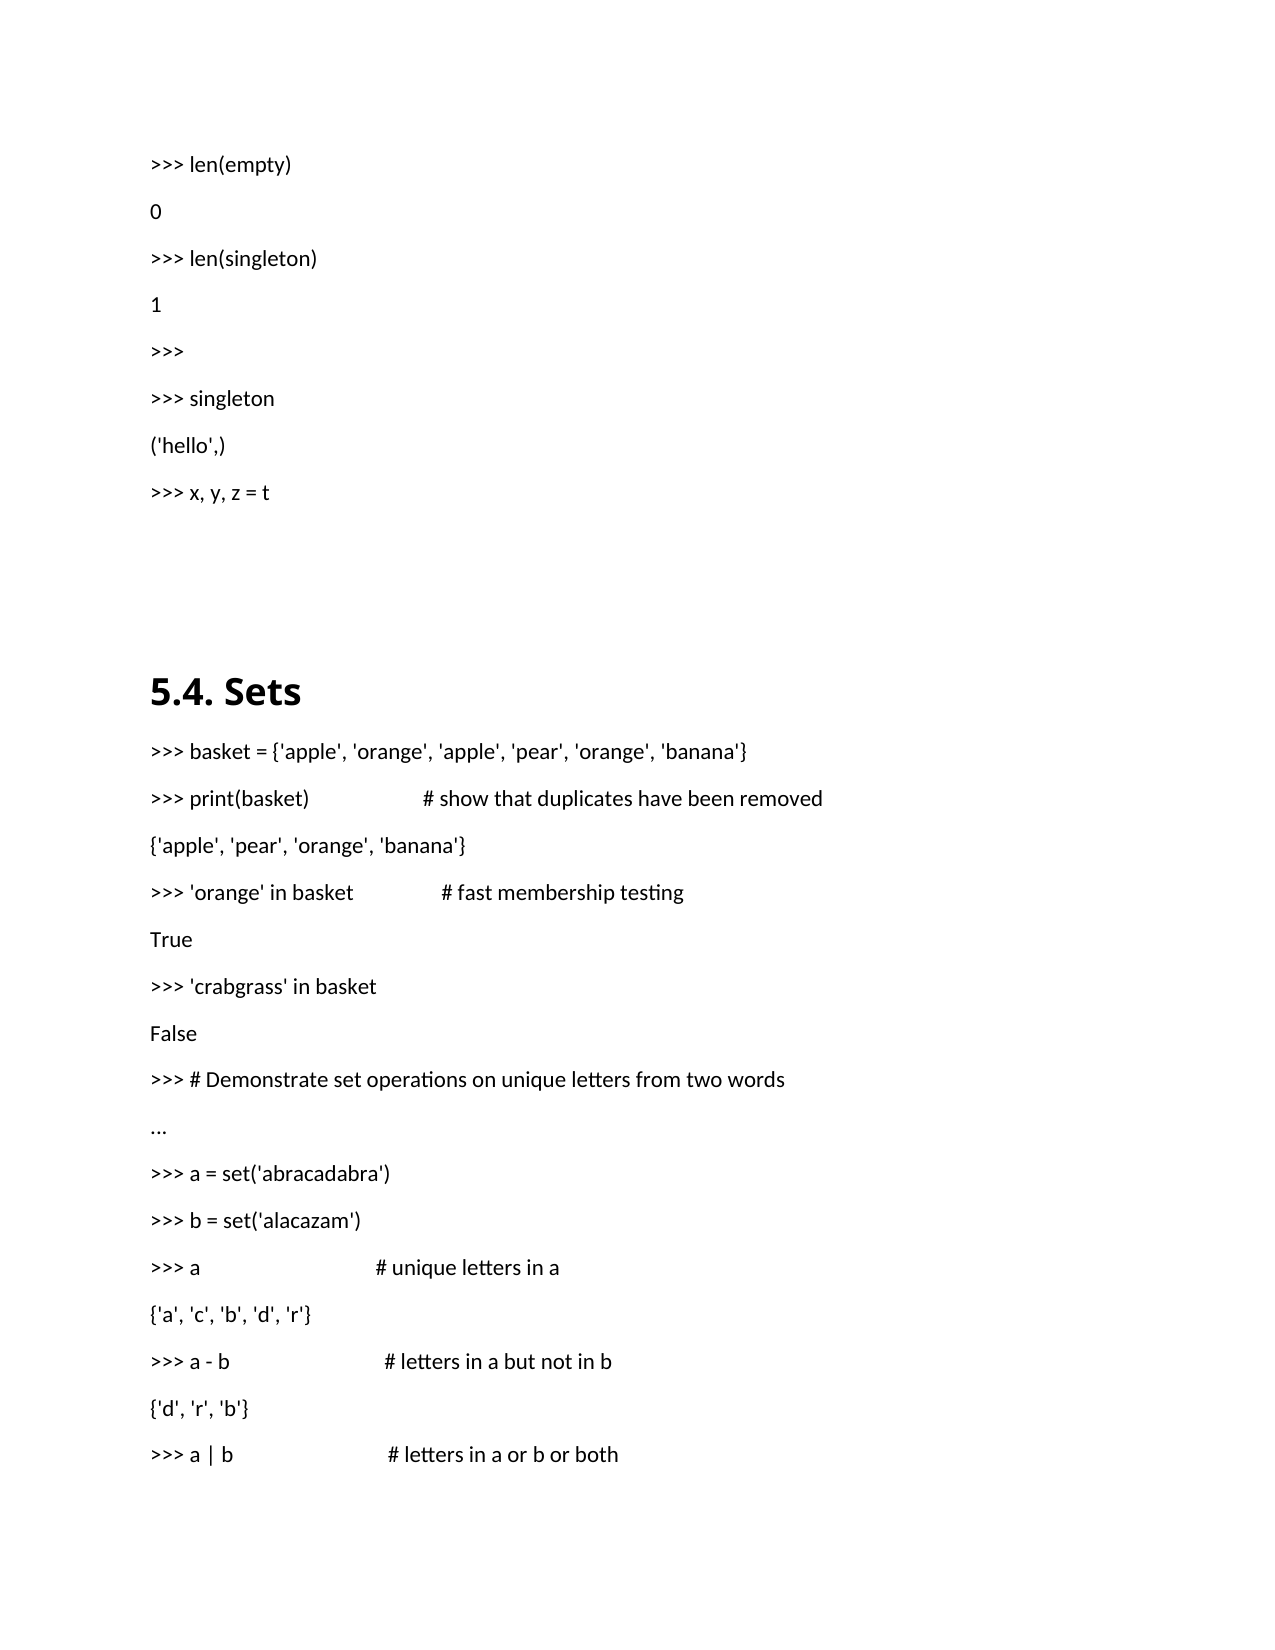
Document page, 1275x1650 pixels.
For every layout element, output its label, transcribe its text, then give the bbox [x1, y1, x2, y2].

text ... [150, 1112, 1125, 1140]
text False [150, 1019, 1125, 1047]
text 0 [150, 197, 1125, 225]
text >>> b = set('alacazam') [150, 1206, 1125, 1234]
text >>> # Demonstrate set operations on unique letters from two words [150, 1066, 1125, 1093]
text 5.4. Sets [150, 666, 1125, 717]
text {'a', 'c', 'b', 'd', 'r'} [150, 1300, 1125, 1328]
text >>> basket = {'apple', 'orange', 'apple', 'pear', 'orange', 'banana'} [150, 737, 1125, 765]
text >>> a | b # letters in a or b or both [150, 1441, 1125, 1468]
text 1 [150, 291, 1125, 319]
text >>> a # unique letters in a [150, 1253, 1125, 1281]
text >>> a - b # letters in a but not in b [150, 1347, 1125, 1375]
text >>> a = set('abracadabra') [150, 1159, 1125, 1187]
text >>> [150, 337, 1125, 366]
text {'apple', 'pear', 'orange', 'banana'} [150, 831, 1125, 859]
text True [150, 925, 1125, 953]
text {'d', 'r', 'b'} [150, 1394, 1125, 1422]
text >>> singleton [150, 384, 1125, 412]
text >>> 'crabgrass' in basket [150, 972, 1125, 1000]
text >>> print(basket) # show that duplicates have been removed [150, 784, 1125, 812]
text >>> x, y, z = t [150, 478, 1125, 506]
text >>> len(singleton) [150, 244, 1125, 272]
text ('hello',) [150, 431, 1125, 459]
text >>> 'orange' in basket # fast membership testing [150, 878, 1125, 906]
text >>> len(empty) [150, 150, 1125, 178]
